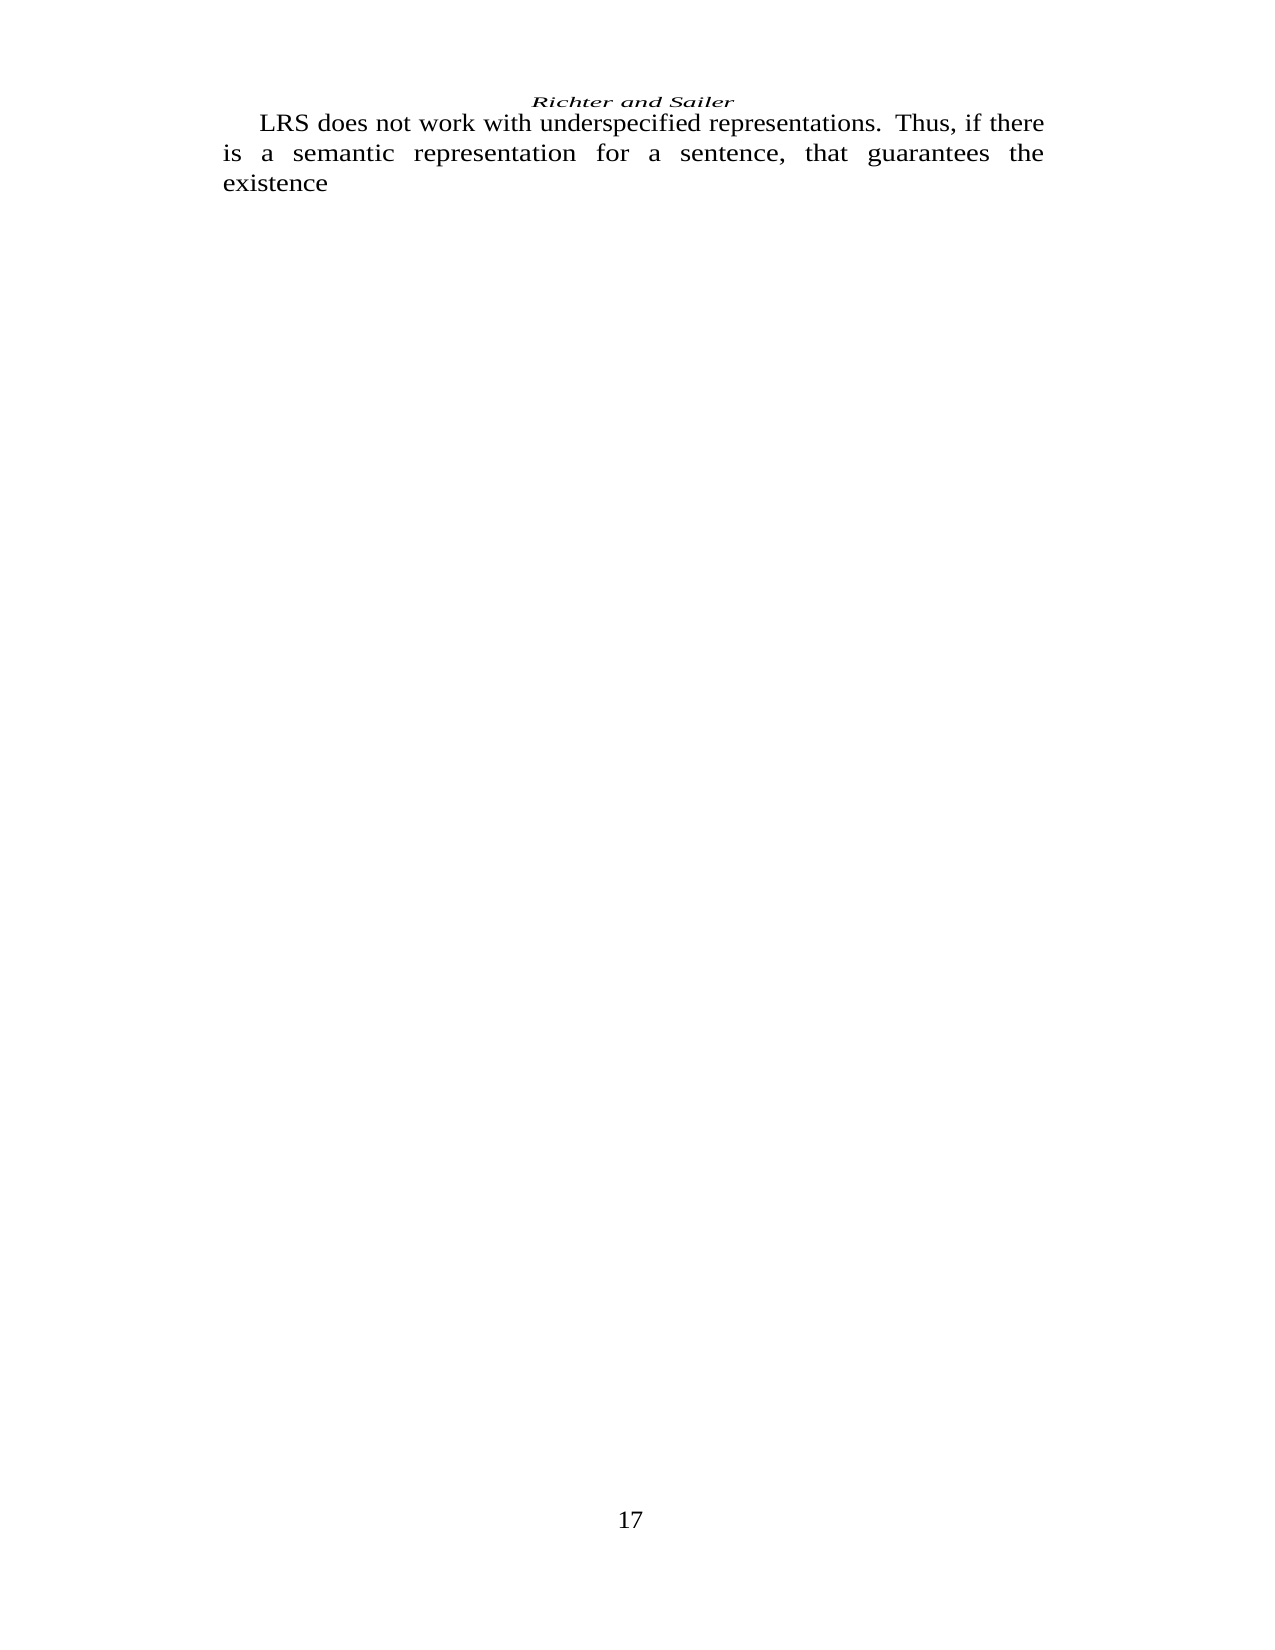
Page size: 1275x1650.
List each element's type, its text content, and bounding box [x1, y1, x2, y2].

text LRS does not work with underspecified representations. Thus, if there is a semantic representation for a sentence, that guarantees the existence [223, 108, 1044, 197]
